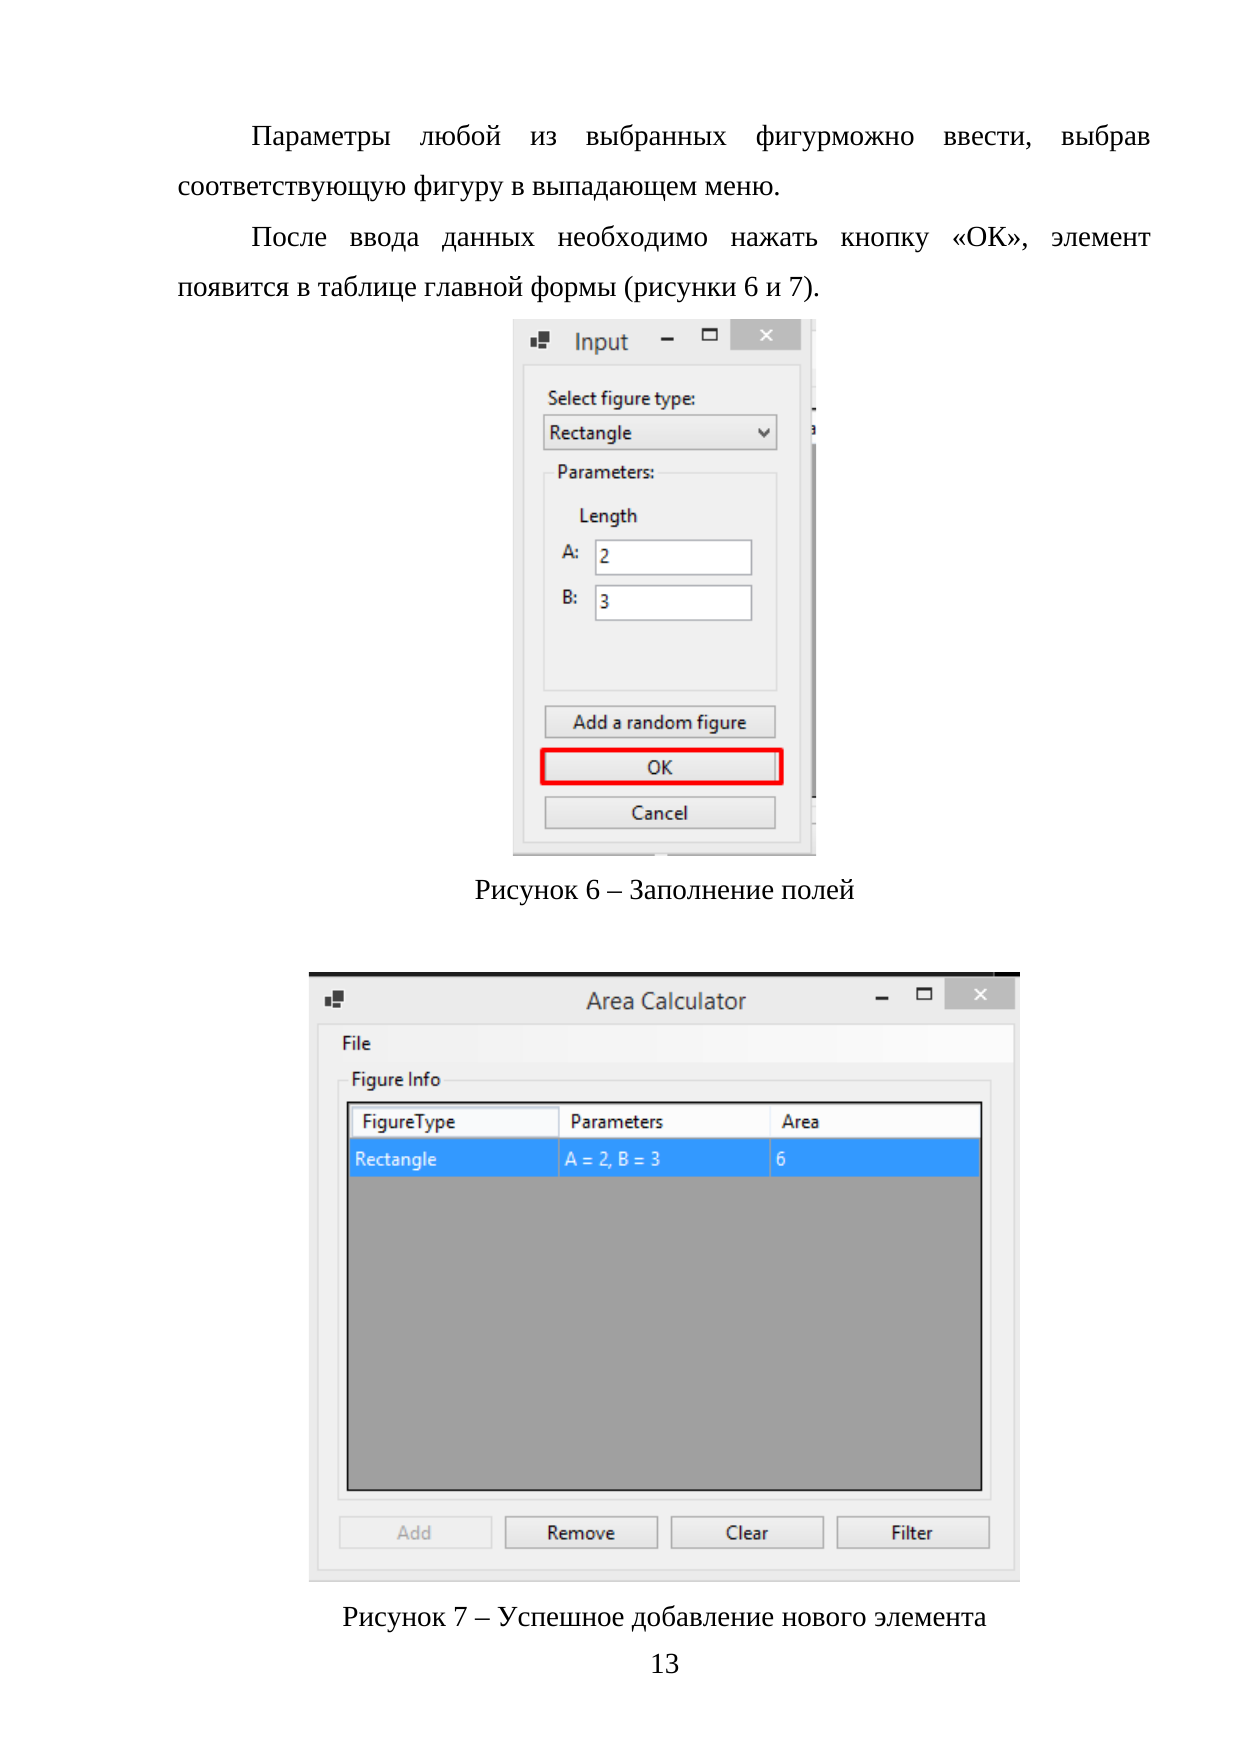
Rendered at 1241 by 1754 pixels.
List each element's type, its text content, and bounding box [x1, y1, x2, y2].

text Параметры любой из выбранных фигурможно ввести, выбрав соответствующую фигуру в выпадающем меню. [177, 118, 1152, 202]
picture [512, 319, 817, 856]
text Рисунок 7 – Успешное добавление нового элемента [177, 1599, 1152, 1632]
text После ввода данных необходимо нажать кнопку «ОК», элемент появится в таблице главной формы (рисунки 6 и 7). [177, 219, 1152, 303]
text Рисунок 6 – Заполнение полей [177, 872, 1152, 906]
picture [308, 972, 1020, 1582]
